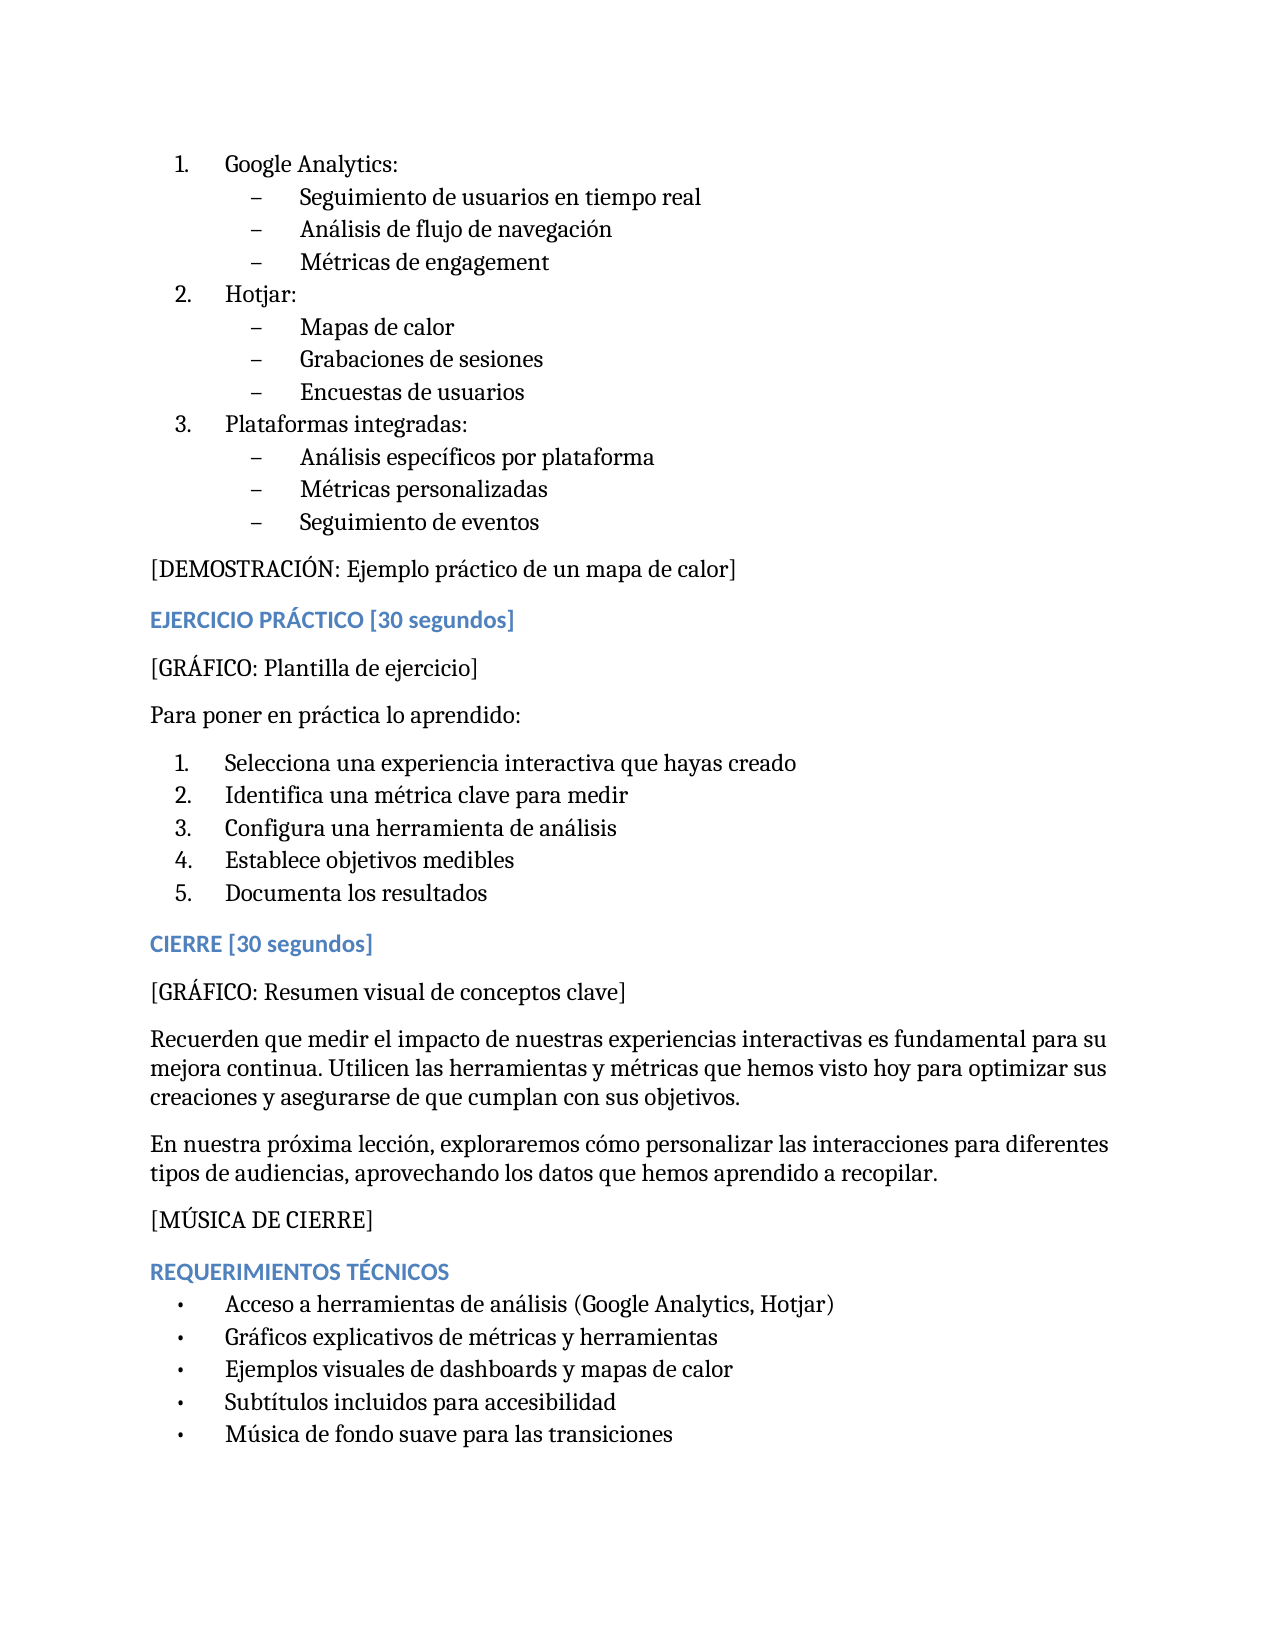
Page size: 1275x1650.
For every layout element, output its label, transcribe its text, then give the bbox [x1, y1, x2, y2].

text [GRÁFICO: Plantilla de ejercicio] [150, 654, 1125, 683]
text [MÚSICA DE CIERRE] [150, 1206, 1125, 1235]
list Google Analytics: [175, 150, 1125, 179]
list Plataformas integradas: [175, 410, 1125, 439]
list Métricas de engagement [250, 247, 1125, 276]
list Configura una herramienta de análisis [175, 814, 1125, 843]
list Grabaciones de sesiones [250, 345, 1125, 374]
subtitle CIERRE [30 segundos] [150, 928, 1125, 959]
list Documenta los resultados [175, 879, 1125, 908]
list Establece objetivos medibles [175, 846, 1125, 875]
text En nuestra próxima lección, exploraremos cómo personalizar las interacciones para diferentes tipos de audiencias, aprovechando los datos que hemos aprendido a recopilar. [150, 1130, 1125, 1188]
text [DEMOSTRACIÓN: Ejemplo práctico de un mapa de calor] [150, 555, 1125, 584]
subtitle EJERCICIO PRÁCTICO [30 segundos] [150, 604, 1125, 635]
list Música de fondo suave para las transiciones [175, 1420, 1125, 1449]
list Ejemplos visuales de dashboards y mapas de calor [175, 1355, 1125, 1384]
list Hotjar: [175, 280, 1125, 309]
list Gráficos explicativos de métricas y herramientas [175, 1323, 1125, 1352]
text [GRÁFICO: Resumen visual de conceptos clave] [150, 978, 1125, 1006]
list Seguimiento de usuarios en tiempo real [250, 182, 1125, 211]
list Acceso a herramientas de análisis (Google Analytics, Hotjar) [175, 1290, 1125, 1319]
list Seguimiento de eventos [250, 507, 1125, 536]
list Subtítulos incluidos para accesibilidad [175, 1388, 1125, 1417]
list Métricas personalizadas [250, 475, 1125, 504]
text Recuerden que medir el impacto de nuestras experiencias interactivas es fundamental para su mejora continua. Utilicen las herramientas y métricas que hemos visto hoy para optimizar sus creaciones y asegurarse de que cumplan con sus objetivos. [150, 1025, 1125, 1111]
list Encuestas de usuarios [250, 377, 1125, 406]
list Mapas de calor [250, 312, 1125, 341]
subtitle REQUERIMIENTOS TÉCNICOS [150, 1256, 1125, 1287]
list Selecciona una experiencia interactiva que hayas creado [175, 749, 1125, 778]
list Análisis específicos por plataforma [250, 442, 1125, 471]
text Para poner en práctica lo aprendido: [150, 701, 1125, 730]
list Identifica una métrica clave para medir [175, 781, 1125, 810]
list Análisis de flujo de navegación [250, 215, 1125, 244]
